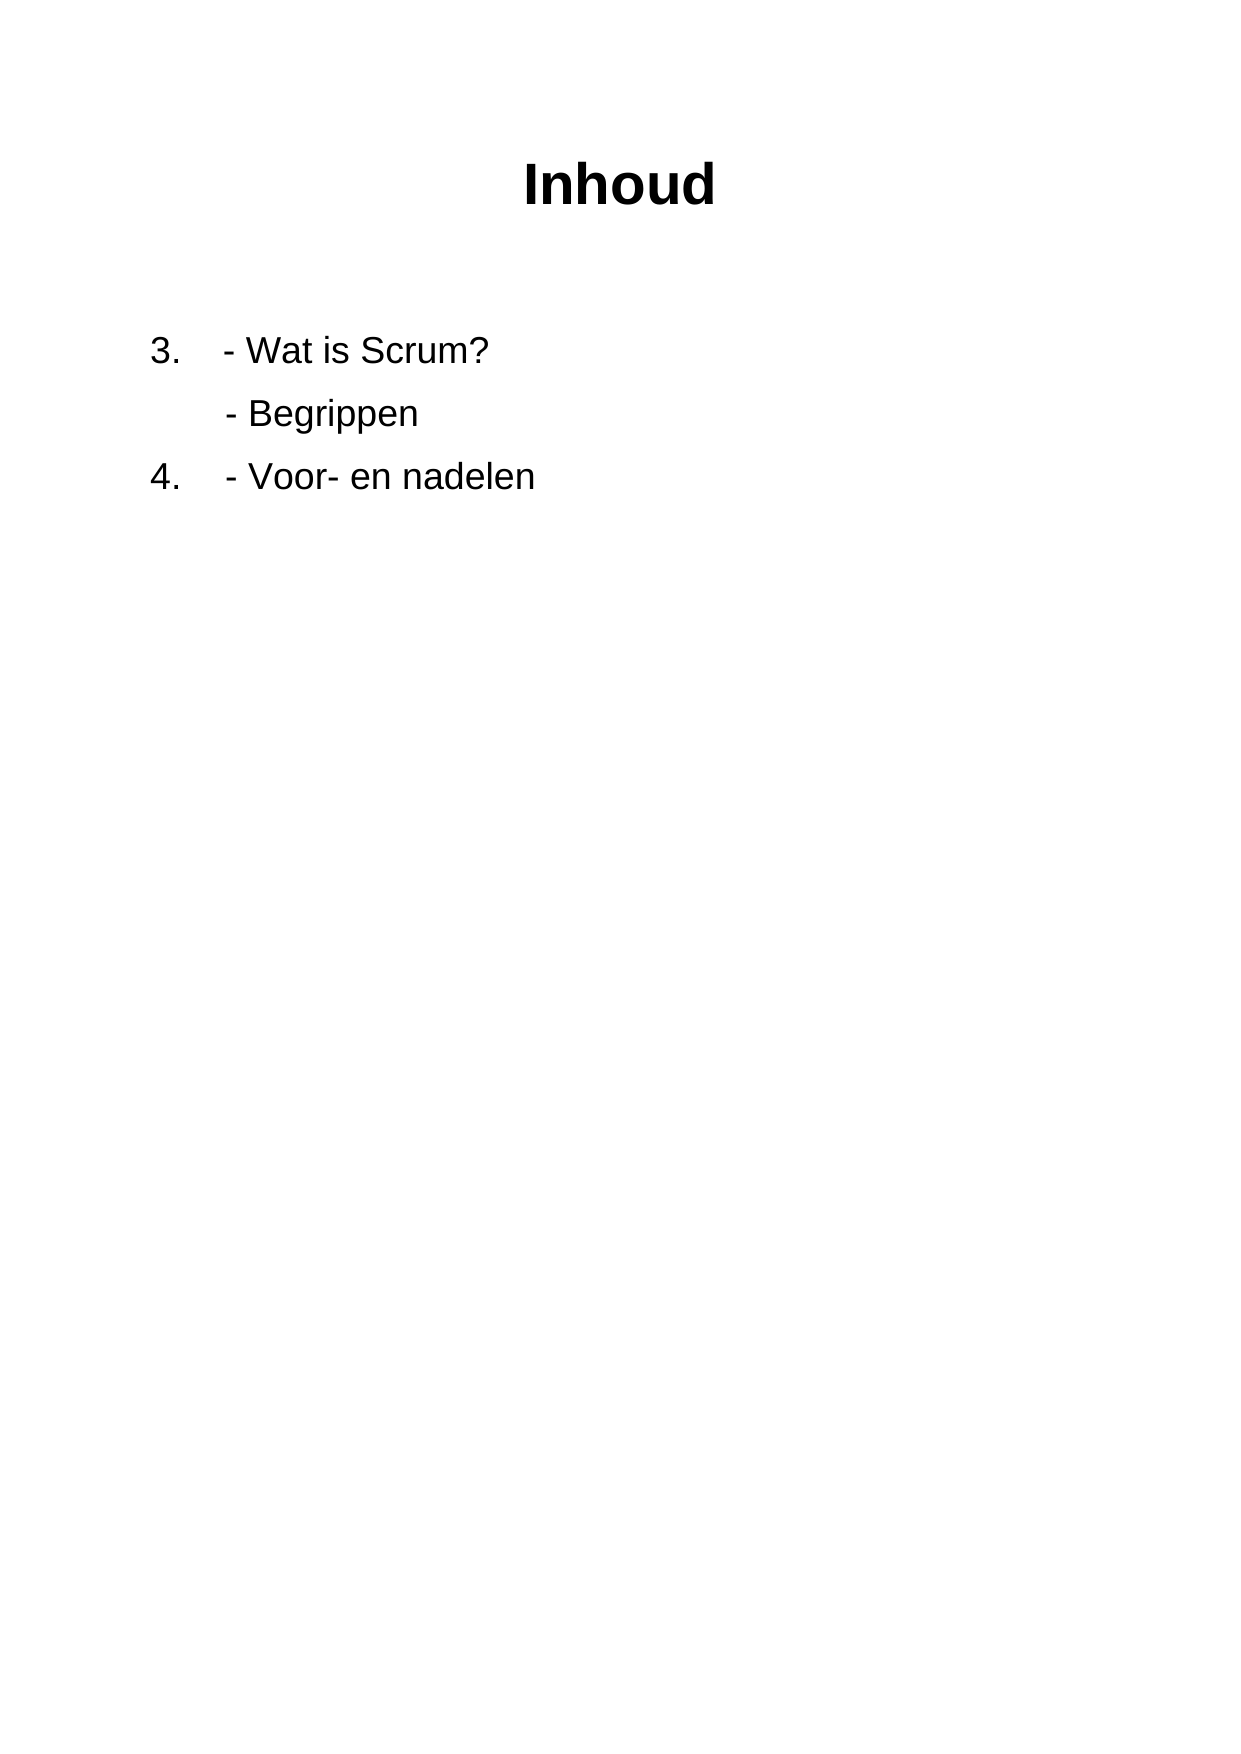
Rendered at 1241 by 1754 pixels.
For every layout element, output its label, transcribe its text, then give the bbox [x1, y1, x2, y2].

text - Begrippen [150, 391, 1090, 434]
text 4. - Voor- en nadelen [150, 454, 1090, 498]
text 3. - Wat is Scrum? [150, 328, 1090, 371]
text Inhoud [150, 150, 1090, 217]
